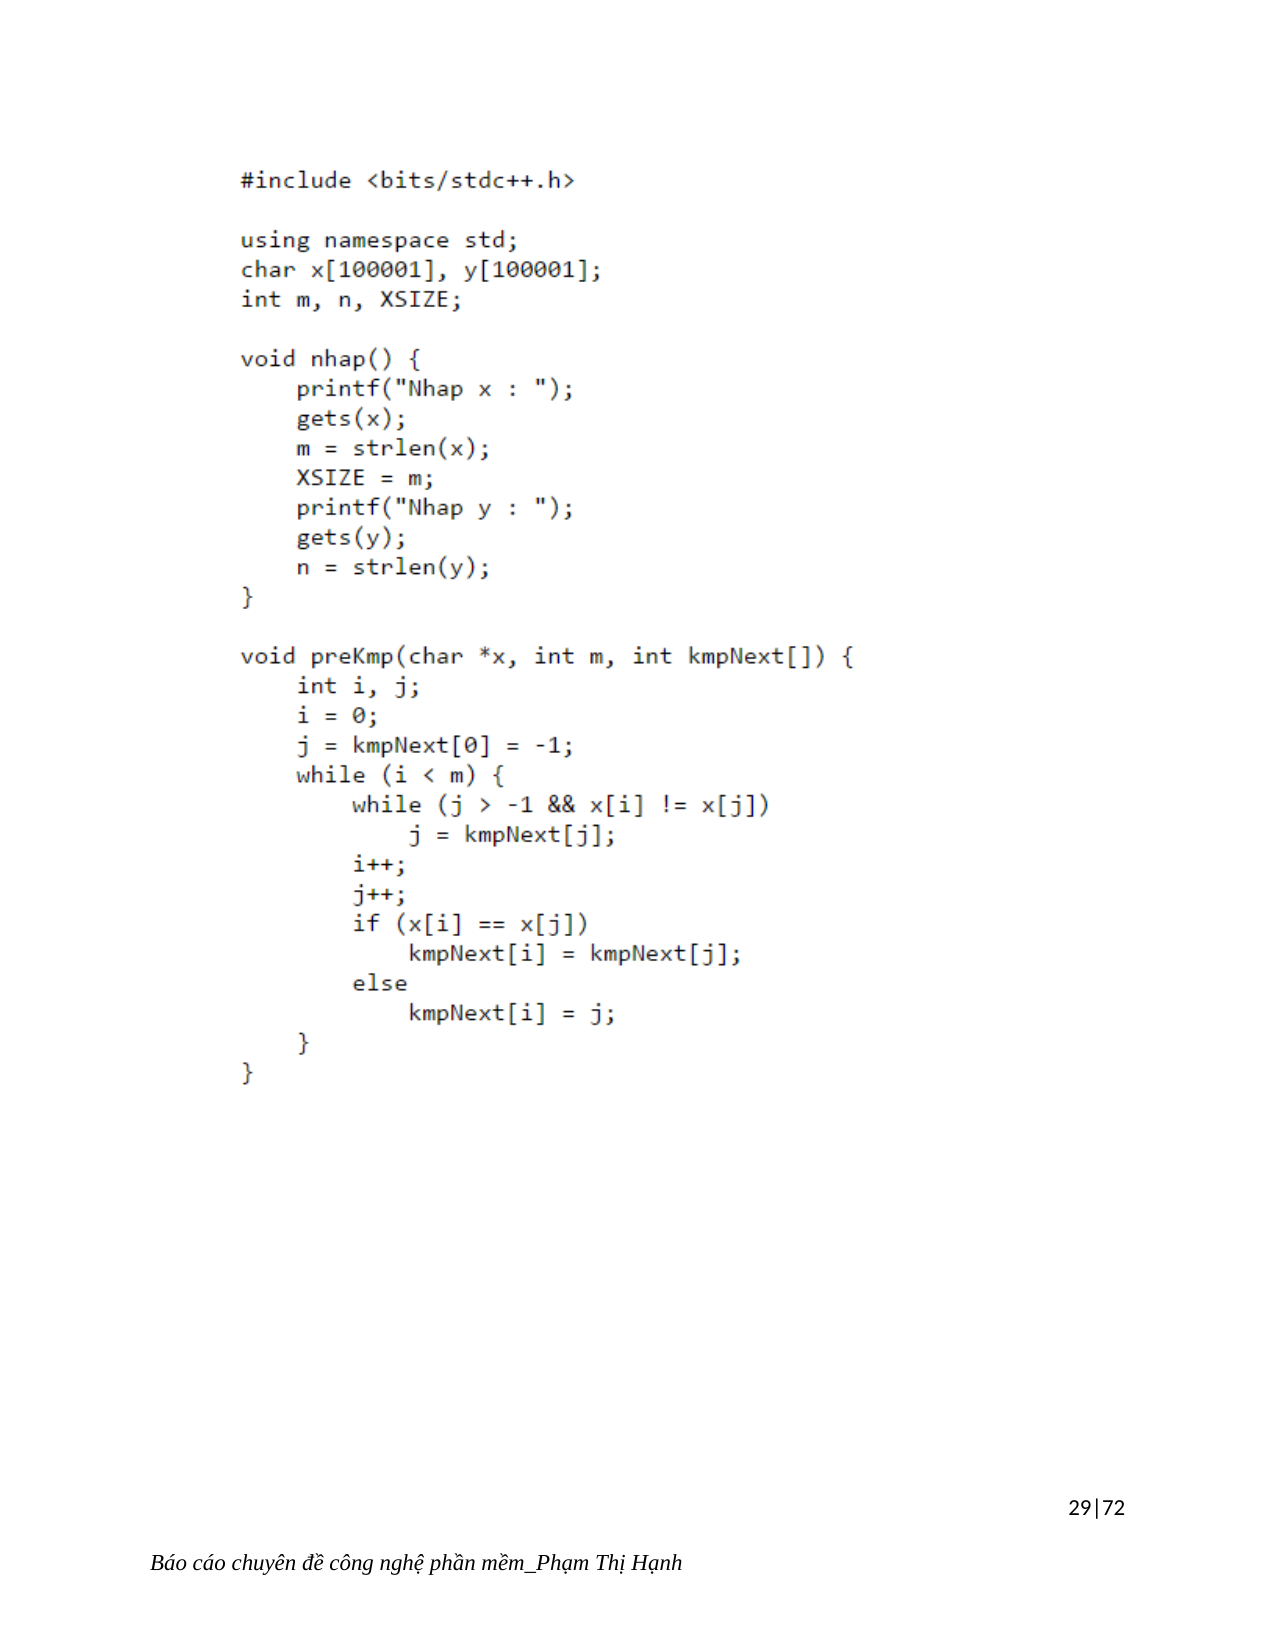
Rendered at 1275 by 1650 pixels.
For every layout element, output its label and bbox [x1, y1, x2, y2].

picture [225, 150, 1013, 1105]
